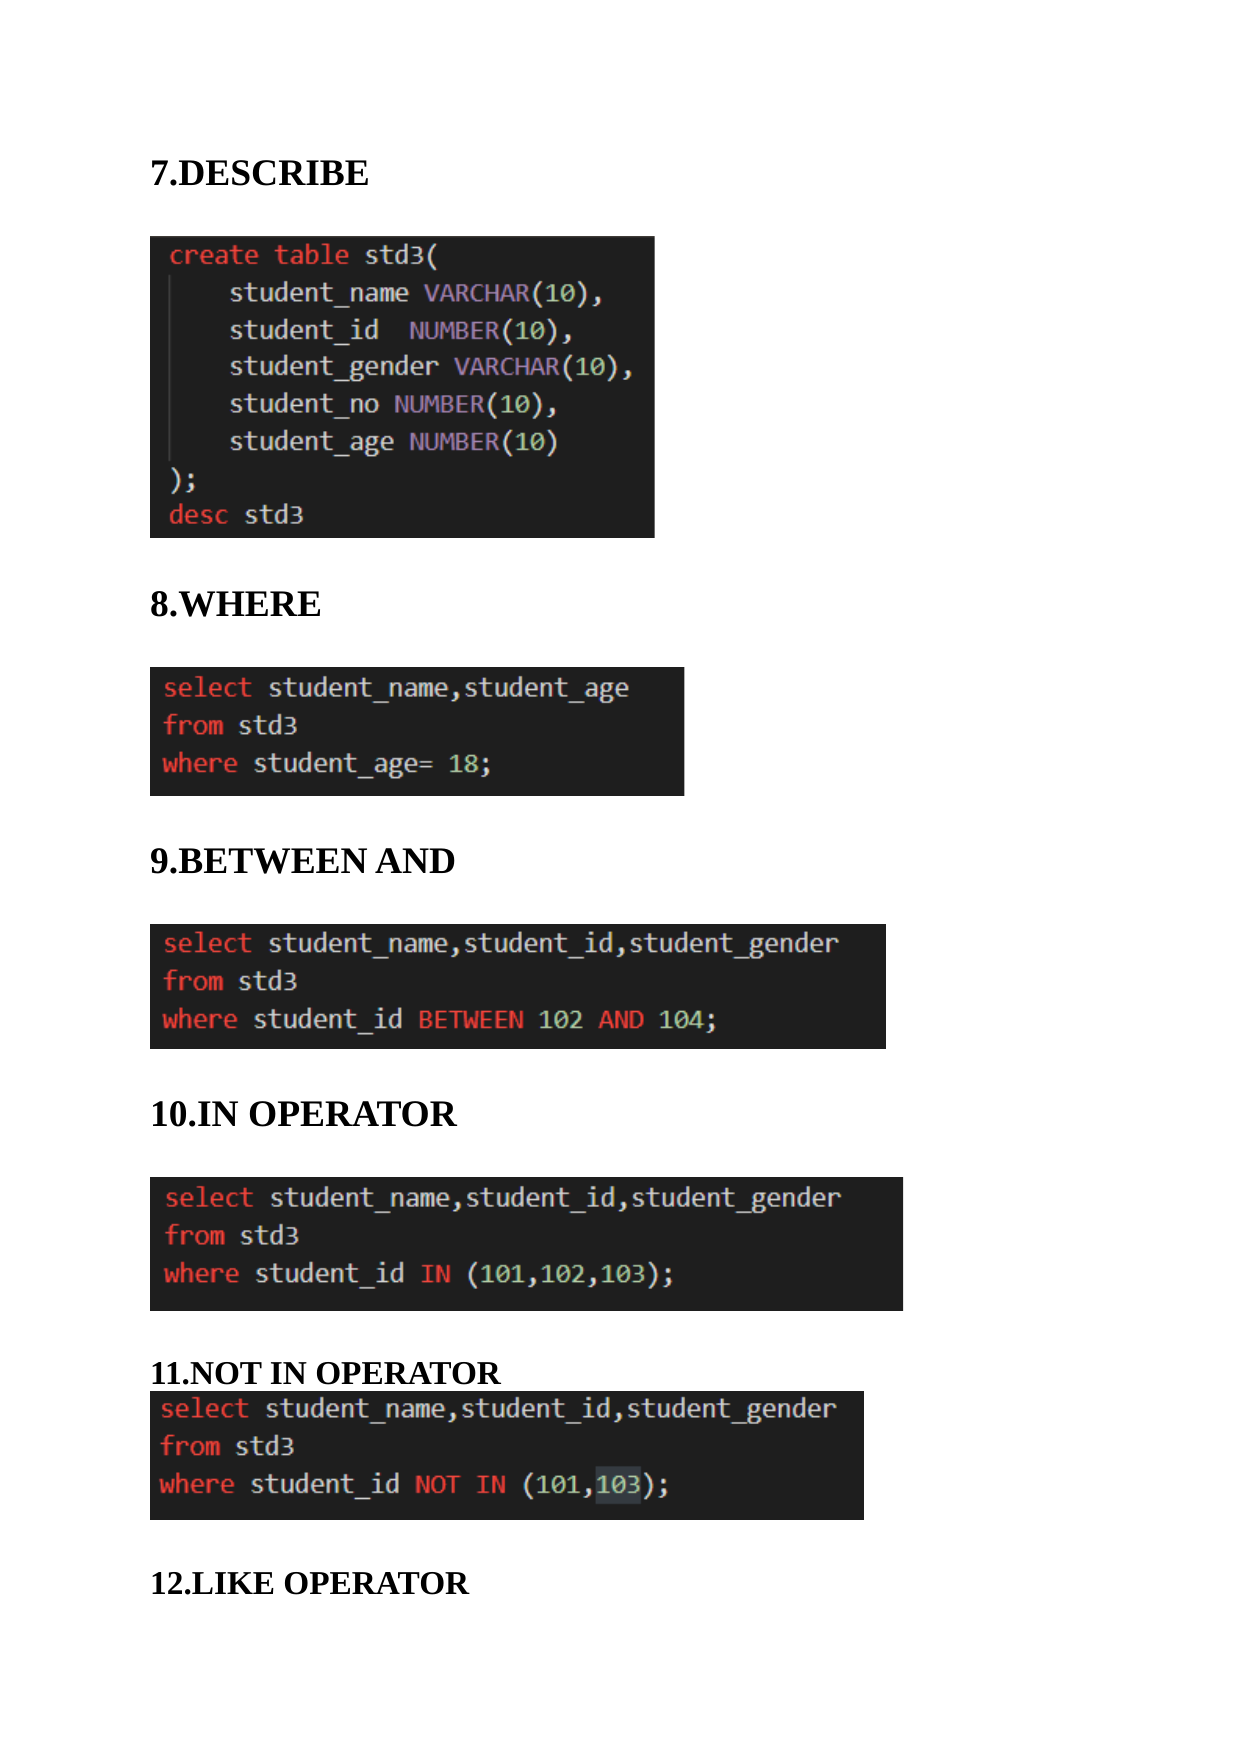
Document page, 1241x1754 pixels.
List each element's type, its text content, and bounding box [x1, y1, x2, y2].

text 11.NOT IN OPERATOR [150, 1353, 1090, 1392]
picture [150, 1177, 904, 1311]
picture [150, 236, 655, 538]
text 8.WHERE [150, 581, 1090, 624]
picture [150, 924, 886, 1049]
text 9.BETWEEN AND [150, 838, 1090, 882]
picture [150, 667, 685, 796]
text 7.DESCRIBE [150, 150, 1090, 193]
text 10.IN OPERATOR [150, 1091, 1090, 1134]
text 12.LIKE OPERATOR [150, 1563, 1090, 1601]
picture [150, 1391, 864, 1520]
